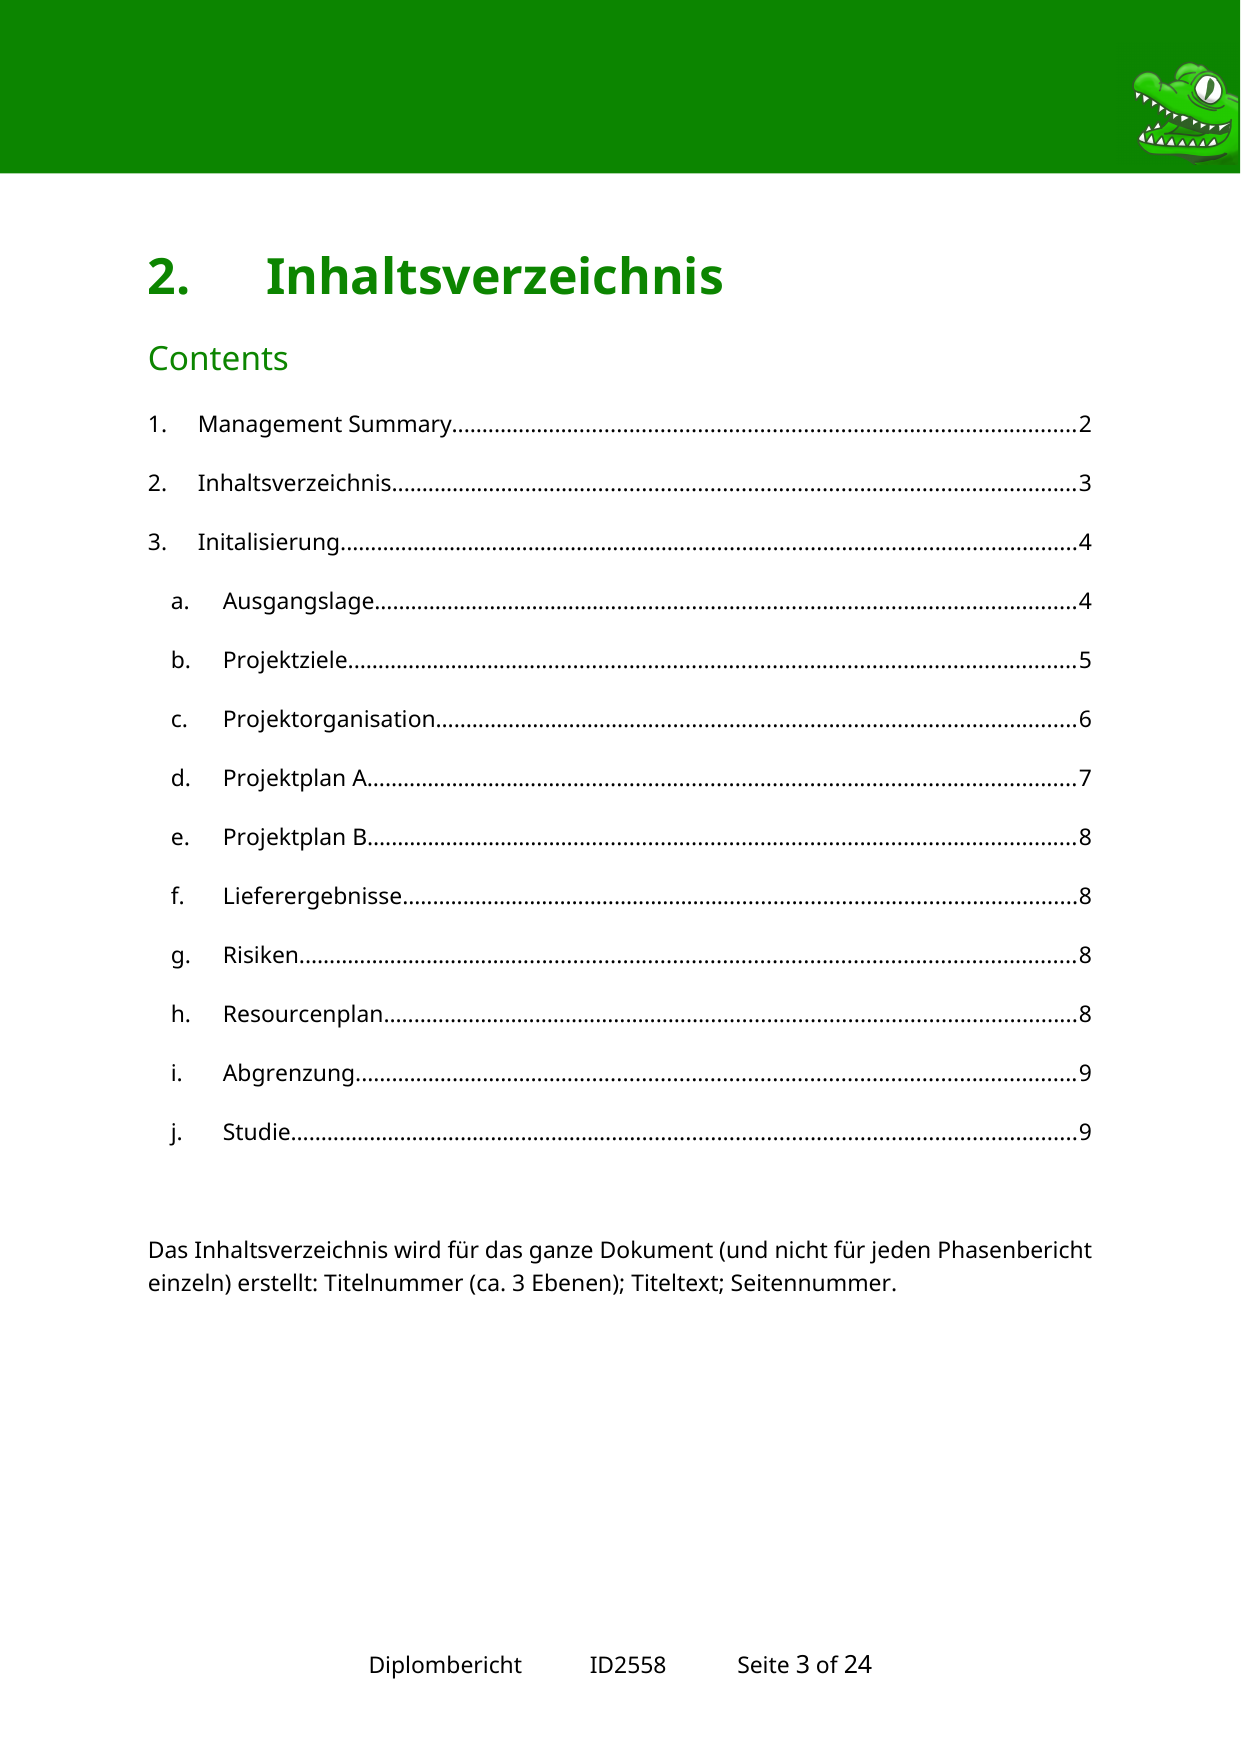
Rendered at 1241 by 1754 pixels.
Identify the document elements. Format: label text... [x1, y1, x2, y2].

subtitle Inhaltsverzeichnis [148, 241, 1093, 309]
text Das Inhaltsverzeichnis wird für das ganze Dokument (und nicht für jeden Phasenbericht einzeln) erstellt: Titelnummer (ca. 3 Ebenen); Titeltext; Seitennummer. [148, 1234, 1093, 1299]
picture [1116, 42, 1238, 164]
